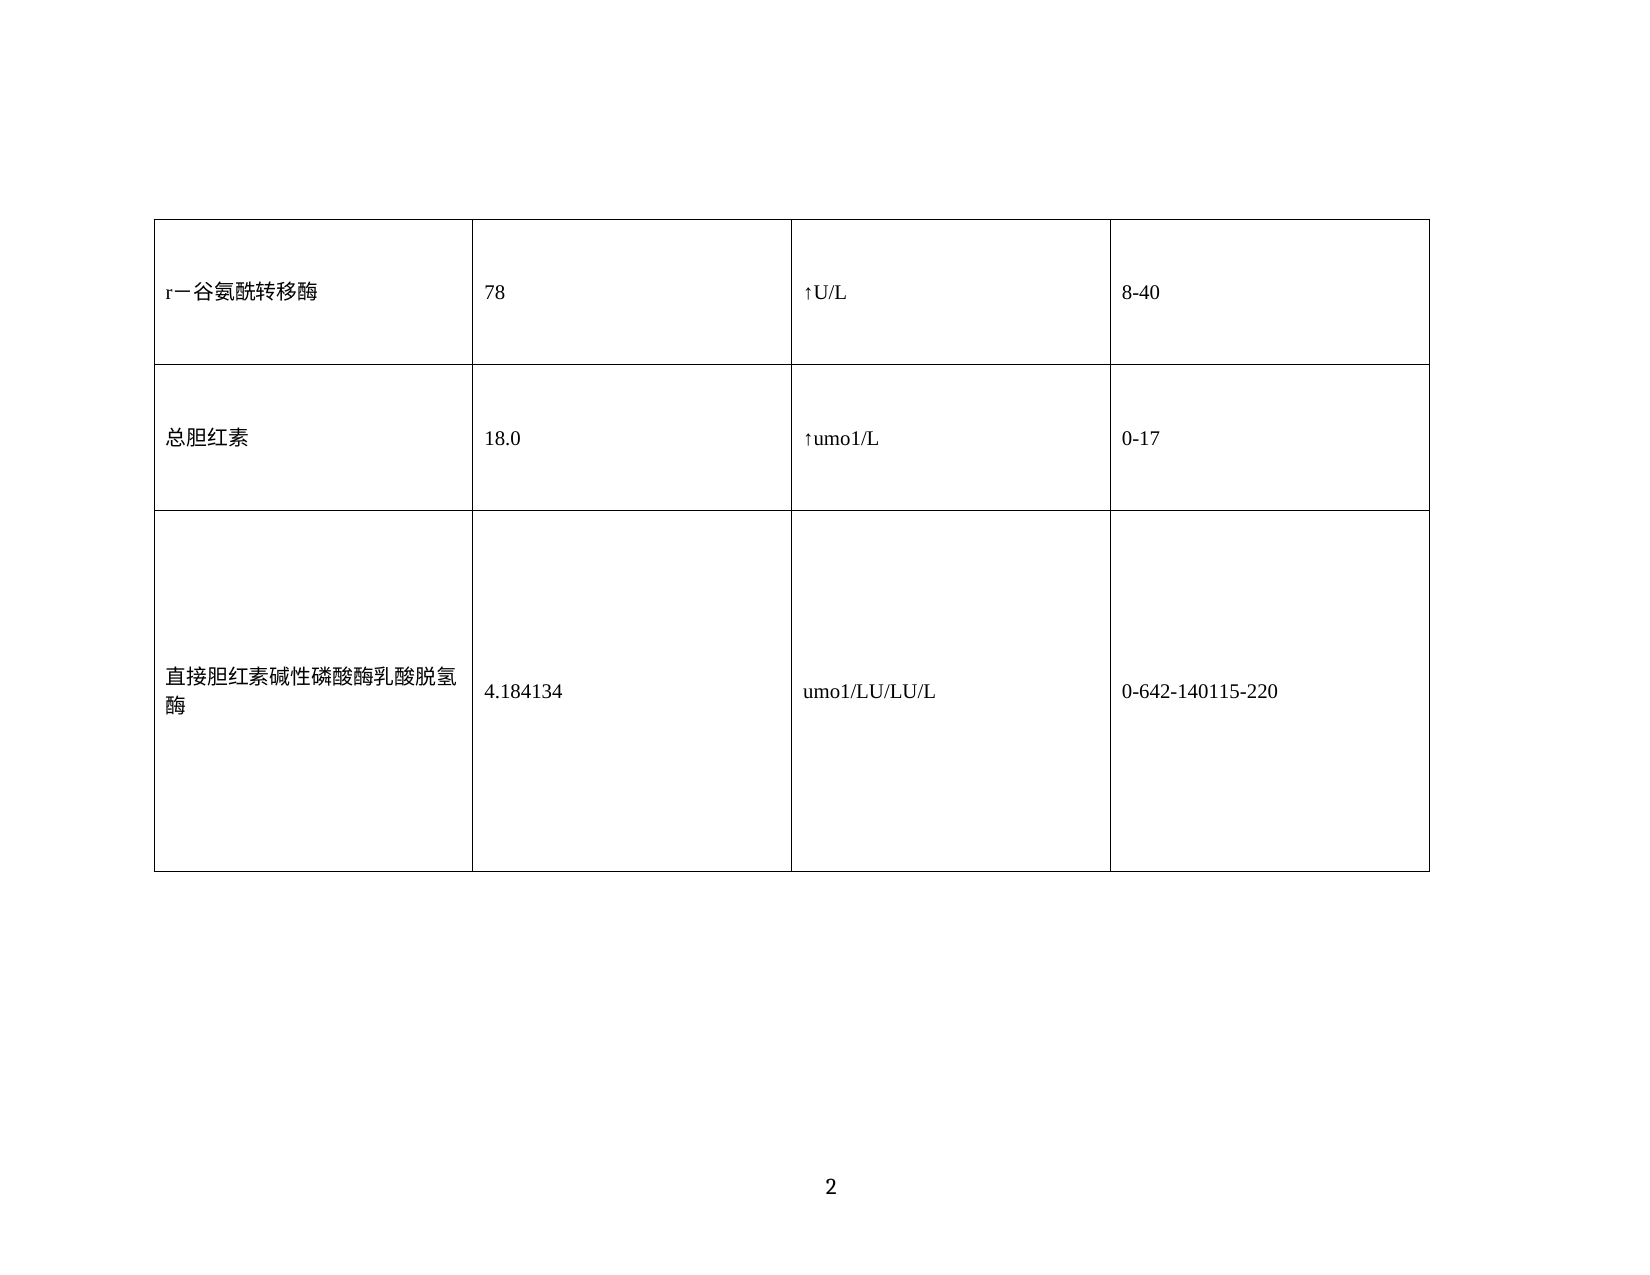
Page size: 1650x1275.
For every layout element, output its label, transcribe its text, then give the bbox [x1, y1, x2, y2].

table_cell 0-642-140115-220 [1111, 511, 1429, 871]
table_cell r－谷氨酰转移酶 [155, 220, 472, 364]
table_cell 总胆红素 [155, 365, 472, 510]
table_cell 8-40 [1111, 220, 1429, 364]
table_cell umo1/LU/LU/L [792, 511, 1110, 871]
table_cell 18.0 [473, 365, 791, 510]
table_cell 4.184134 [473, 511, 791, 871]
table_cell ↑umo1/L [792, 365, 1110, 510]
table_cell 0-17 [1111, 365, 1429, 510]
table_cell 直接胆红素碱性磷酸酶乳酸脱氢酶 [155, 511, 472, 871]
table_cell 78 [473, 220, 791, 364]
table_cell ↑U/L [792, 220, 1110, 364]
